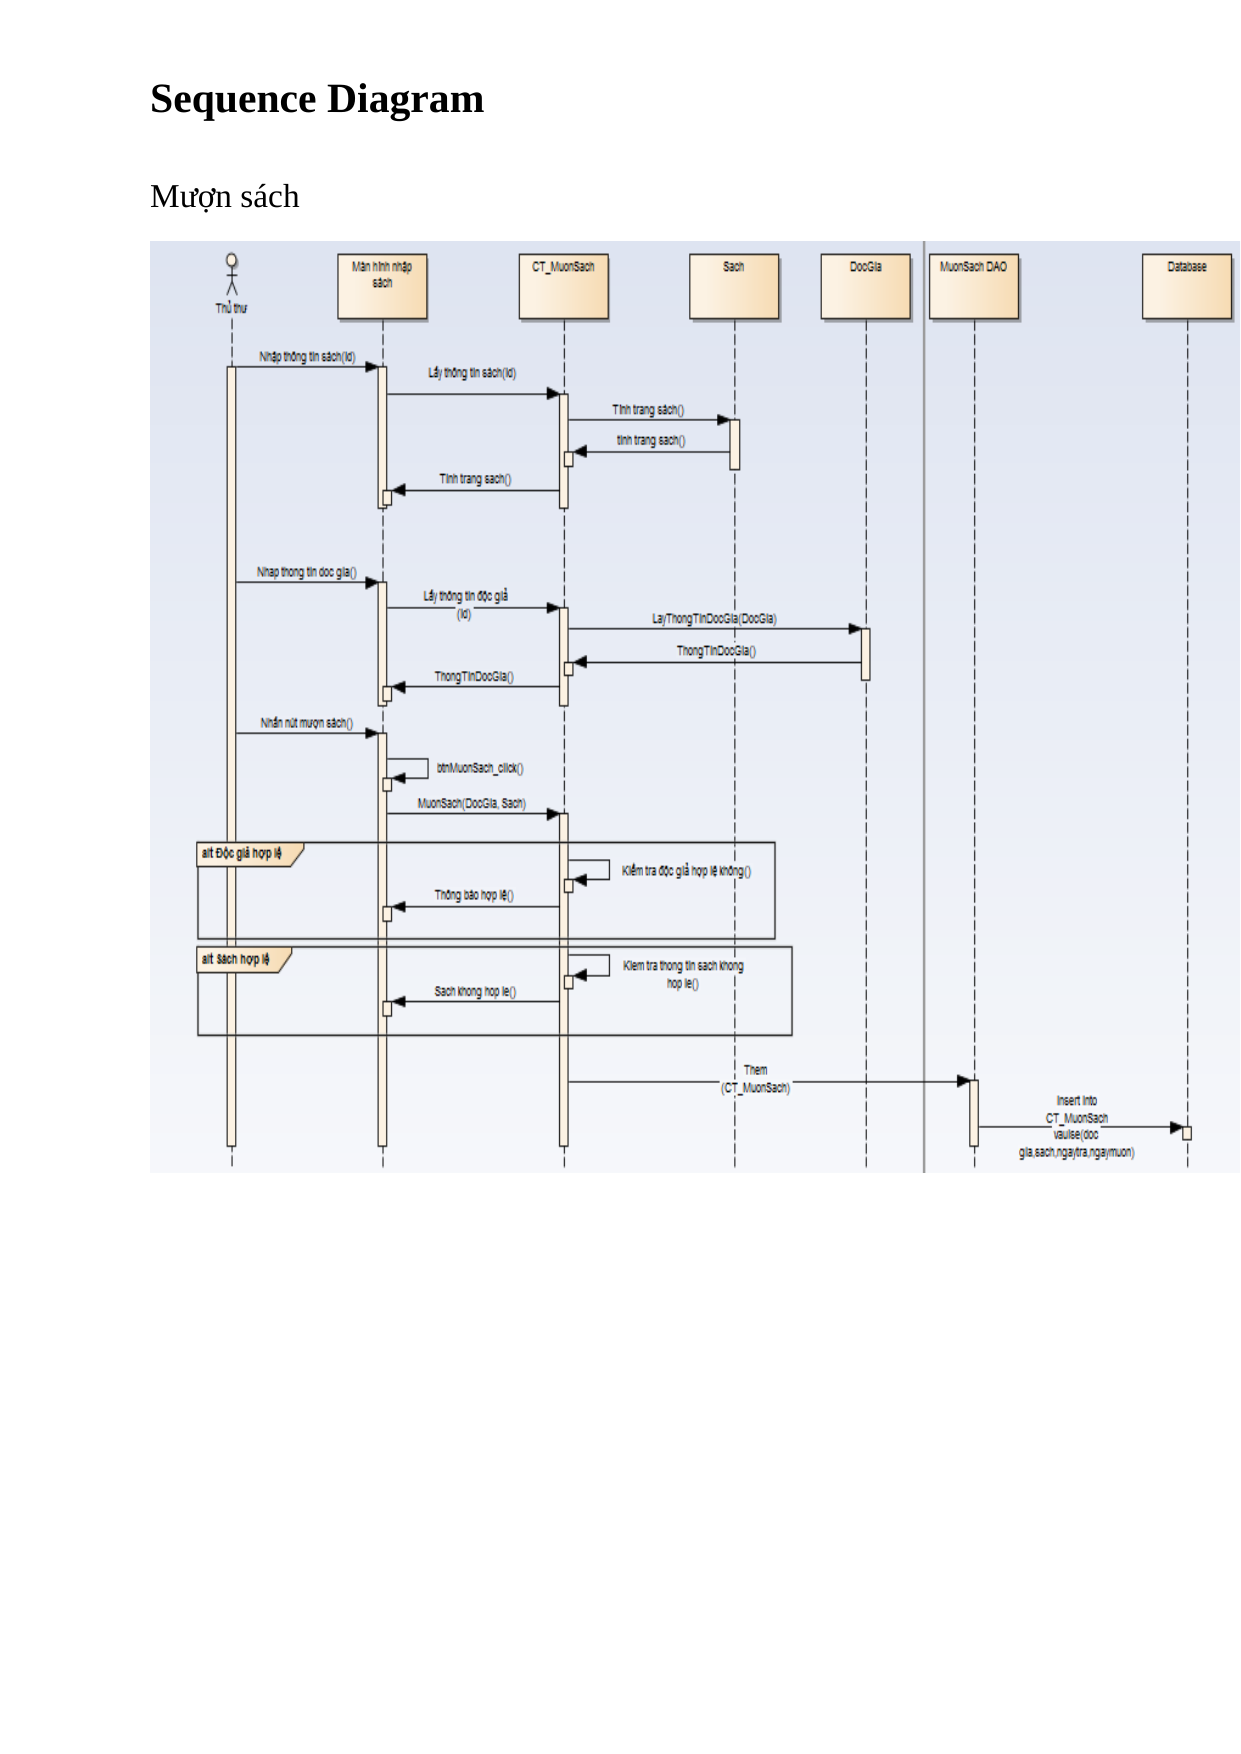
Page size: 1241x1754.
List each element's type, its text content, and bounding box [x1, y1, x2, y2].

text Mượn sách [150, 177, 1090, 215]
subtitle Sequence Diagram [150, 74, 1090, 122]
picture [150, 241, 1241, 1173]
